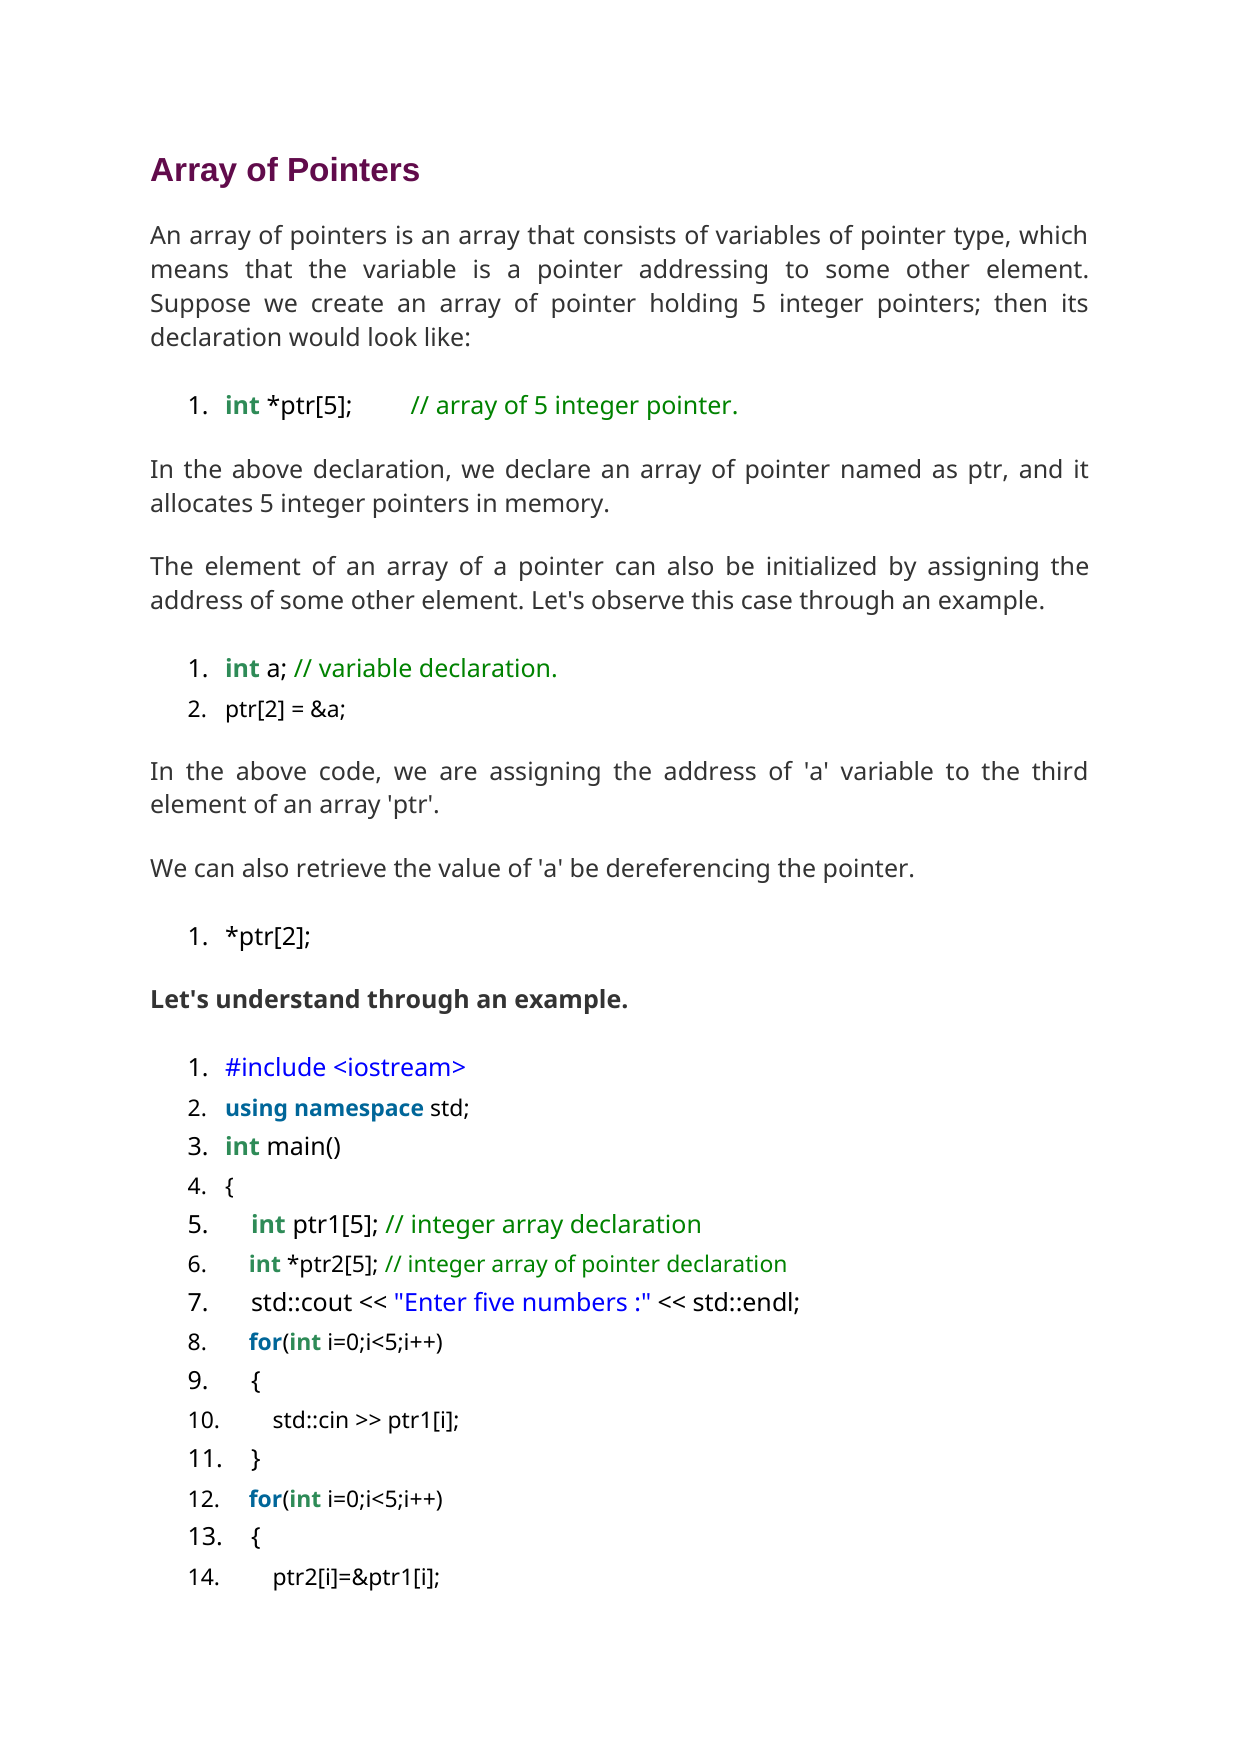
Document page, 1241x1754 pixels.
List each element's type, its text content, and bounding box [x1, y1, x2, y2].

list #include <iostream> [187, 1045, 1090, 1084]
list int *ptr2[5]; // integer array of pointer declaration [187, 1240, 1090, 1279]
list { [187, 1162, 1090, 1201]
list using namespace std; [187, 1084, 1090, 1123]
list { [187, 1358, 1090, 1397]
subtitle Array of Pointers [150, 150, 1090, 188]
list ptr[2] = &a; [187, 685, 1090, 724]
list for(int i=0;i<5;i++) [187, 1318, 1090, 1358]
text Let's understand through an example. [150, 982, 1090, 1016]
list ptr2[i]=&ptr1[i]; [187, 1553, 1090, 1592]
list std::cout << "Enter five numbers :" << std::endl; [187, 1279, 1090, 1318]
list std::cin >> ptr1[i]; [187, 1397, 1090, 1436]
list int ptr1[5]; // integer array declaration [187, 1201, 1090, 1240]
text The element of an array of a pointer can also be initialized by assigning the address of some other element. Let's observe this case through an example. [150, 548, 1090, 617]
text In the above declaration, we declare an array of pointer named as ptr, and it allocates 5 integer pointers in memory. [150, 451, 1090, 519]
list int a; // variable declaration. [187, 646, 1090, 685]
list { [187, 1514, 1090, 1553]
text We can also retrieve the value of 'a' be dereferencing the pointer. [150, 850, 1090, 884]
text An array of pointers is an array that consists of variables of pointer type, which means that the variable is a pointer addressing to some other element. Suppose we create an array of pointer holding 5 integer pointers; then its declaration would look like: [150, 218, 1090, 354]
list } [187, 1436, 1090, 1475]
text In the above code, we are assigning the address of 'a' variable to the third element of an array 'ptr'. [150, 753, 1090, 821]
list for(int i=0;i<5;i++) [187, 1475, 1090, 1514]
list int main() [187, 1123, 1090, 1162]
list int *ptr[5]; // array of 5 integer pointer. [187, 383, 1090, 422]
list *ptr[2]; [187, 914, 1090, 953]
